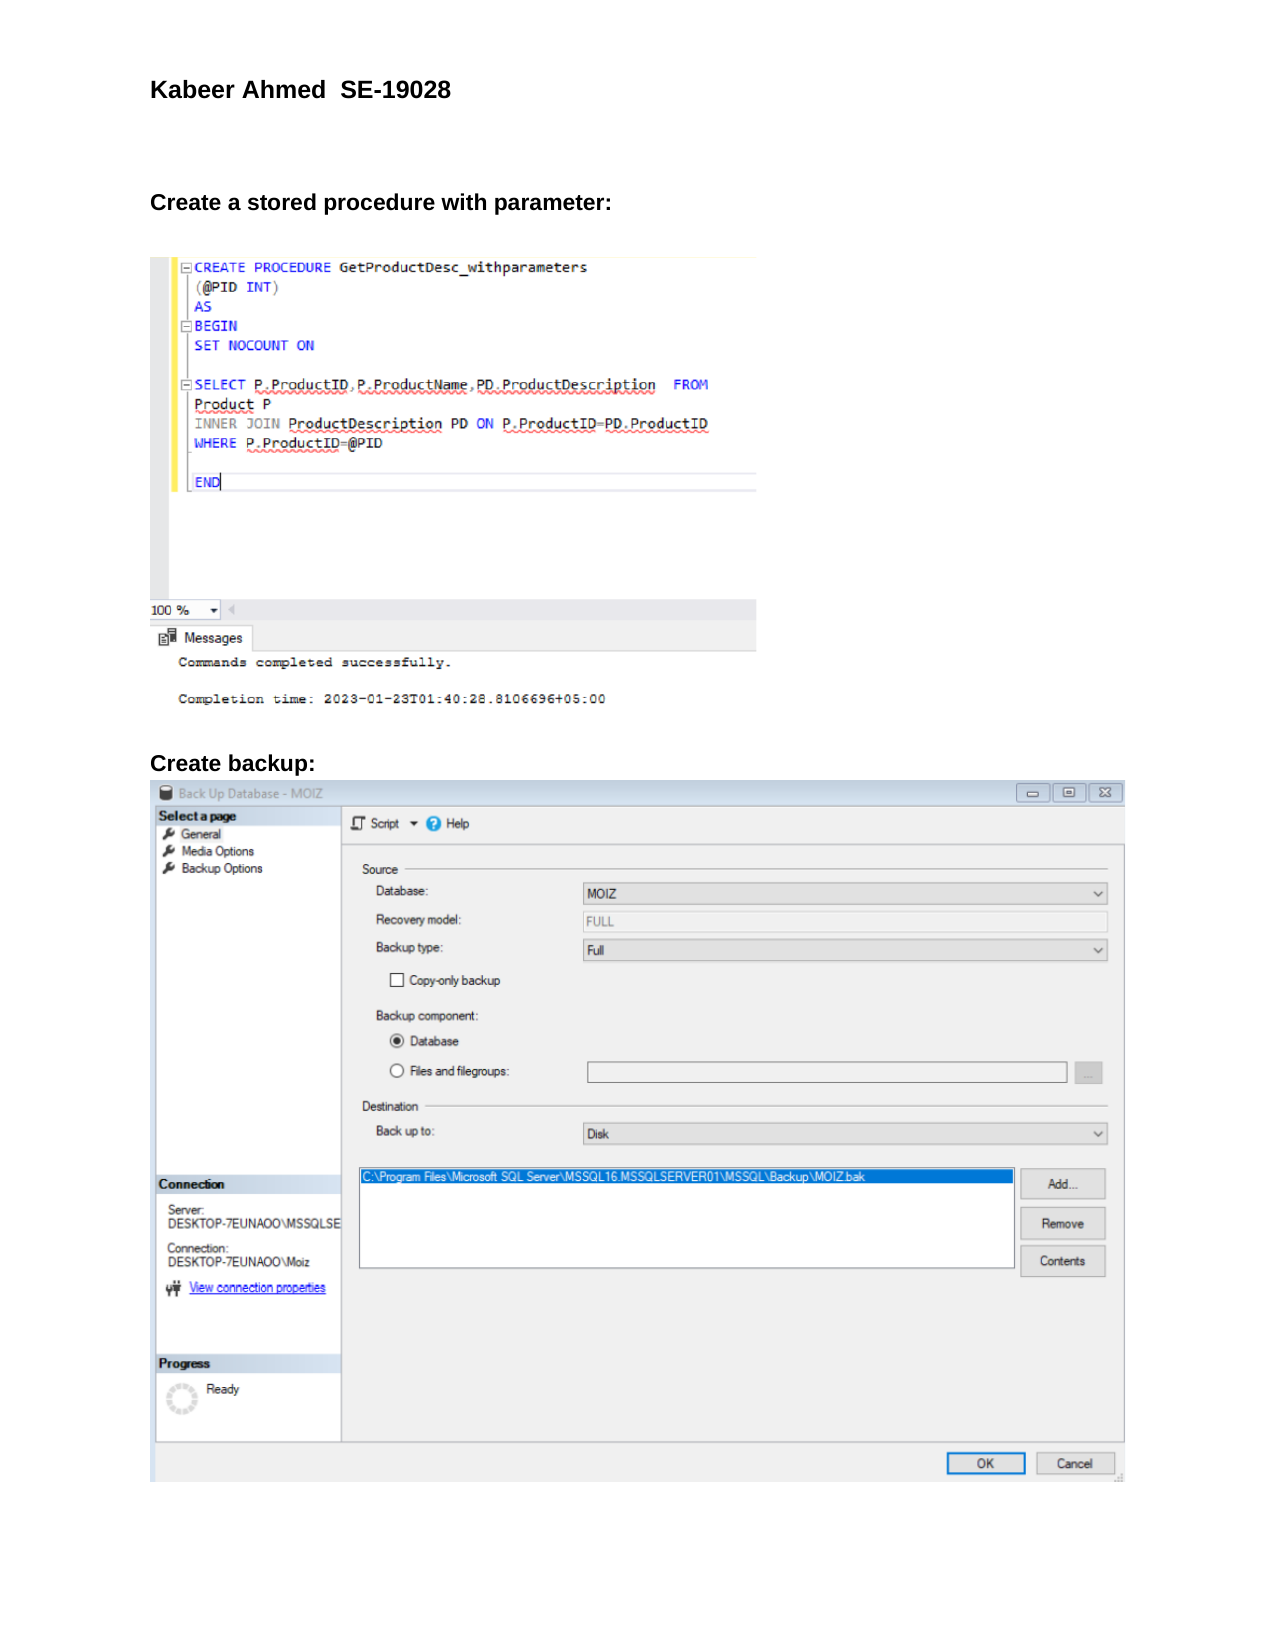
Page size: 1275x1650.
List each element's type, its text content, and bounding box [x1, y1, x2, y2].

text Create a stored procedure with parameter: [150, 188, 1125, 215]
picture [150, 257, 757, 747]
text Create backup: [150, 750, 1125, 777]
picture [150, 780, 1125, 1482]
